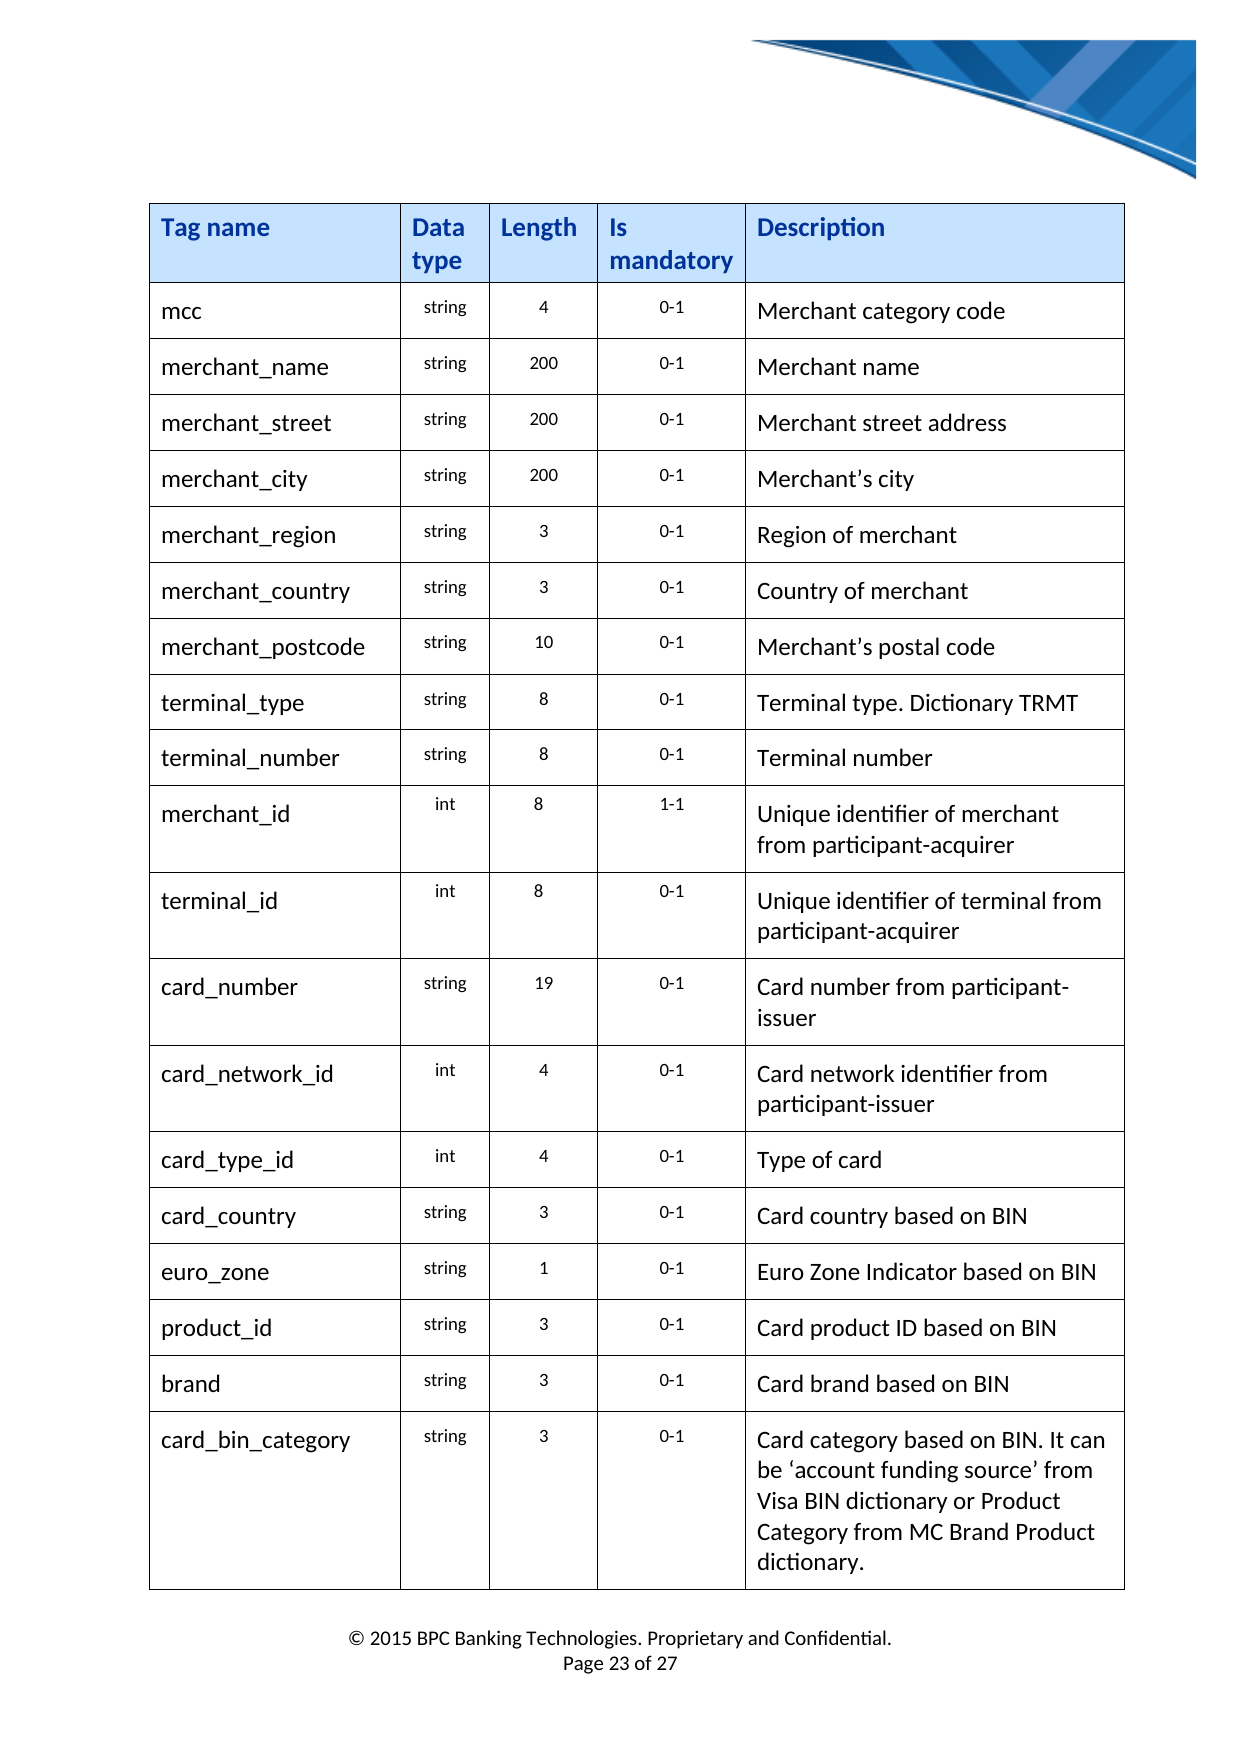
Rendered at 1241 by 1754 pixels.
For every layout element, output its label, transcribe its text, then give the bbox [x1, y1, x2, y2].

table_cell 200 [490, 395, 597, 450]
table_cell Unique identifier of terminal from participant-acquirer [746, 873, 1124, 958]
table_cell brand [150, 1356, 400, 1411]
table_cell Merchant category code [746, 283, 1124, 338]
table_cell terminal_id [150, 873, 400, 958]
table_cell card_type_id [150, 1132, 400, 1187]
table_cell string [401, 959, 489, 1045]
table_cell string [401, 1244, 489, 1299]
table_cell Merchant name [746, 339, 1124, 394]
table_cell 0-1 [598, 1132, 745, 1187]
table_cell merchant_postcode [150, 619, 400, 673]
table_cell euro_zone [150, 1244, 400, 1299]
table_cell int [401, 1046, 489, 1131]
table_cell string [401, 507, 489, 562]
table_cell 4 [490, 1132, 597, 1187]
table_cell 0-1 [598, 283, 745, 338]
table_cell string [401, 730, 489, 785]
table_cell string [401, 1356, 489, 1411]
table_cell Terminal type. Dictionary TRMT [746, 675, 1124, 729]
table_cell 8 [490, 873, 597, 958]
table_cell 0-1 [598, 959, 745, 1045]
table_cell 0-1 [598, 1046, 745, 1131]
table_cell Merchant’s postal code [746, 619, 1124, 673]
table_cell 8 [490, 675, 597, 729]
table_cell int [401, 873, 489, 958]
table_cell string [401, 395, 489, 450]
table_cell card_bin_category [150, 1412, 400, 1589]
table_cell 0-1 [598, 1356, 745, 1411]
table_cell 0-1 [598, 563, 745, 617]
table_cell merchant_name [150, 339, 400, 394]
table_cell merchant_region [150, 507, 400, 562]
table_cell Card category based on BIN. It can be ‘account funding source’ from Visa BIN dictionary or Product Category from MC Brand Product dictionary. [746, 1412, 1124, 1589]
table_cell merchant_id [150, 786, 400, 872]
table_cell int [401, 786, 489, 872]
table_cell Card product ID based on BIN [746, 1300, 1124, 1355]
table_cell 0-1 [598, 873, 745, 958]
table_cell Euro Zone Indicator based on BIN [746, 1244, 1124, 1299]
table_cell 1 [490, 1244, 597, 1299]
table_cell string [401, 339, 489, 394]
table_cell 3 [490, 1412, 597, 1589]
table_cell 0-1 [598, 451, 745, 506]
table_cell Card brand based on BIN [746, 1356, 1124, 1411]
table_cell string [401, 1188, 489, 1243]
table_cell terminal_number [150, 730, 400, 785]
table_cell 200 [490, 451, 597, 506]
table_cell 3 [490, 563, 597, 617]
table_cell 8 [490, 786, 597, 872]
table_cell string [401, 675, 489, 729]
table_cell merchant_country [150, 563, 400, 617]
table_cell merchant_street [150, 395, 400, 450]
table_cell string [401, 1412, 489, 1589]
table_cell merchant_city [150, 451, 400, 506]
table_cell 8 [490, 730, 597, 785]
table_cell 4 [490, 1046, 597, 1131]
table_cell card_country [150, 1188, 400, 1243]
table_cell 1-1 [598, 786, 745, 872]
table_cell string [401, 451, 489, 506]
table_cell string [401, 283, 489, 338]
table_cell Card country based on BIN [746, 1188, 1124, 1243]
table_cell 0-1 [598, 507, 745, 562]
table_cell 0-1 [598, 1188, 745, 1243]
table_cell card_network_id [150, 1046, 400, 1131]
table_cell Type of card [746, 1132, 1124, 1187]
table_cell product_id [150, 1300, 400, 1355]
table_cell 3 [490, 1188, 597, 1243]
table_cell 0-1 [598, 619, 745, 673]
table_cell int [401, 1132, 489, 1187]
table_cell card_number [150, 959, 400, 1045]
table_cell 4 [490, 283, 597, 338]
table_cell 10 [490, 619, 597, 673]
table_cell 0-1 [598, 1412, 745, 1589]
table_cell Card number from participant-issuer [746, 959, 1124, 1045]
table_cell 3 [490, 507, 597, 562]
table_cell 0-1 [598, 1300, 745, 1355]
table_cell 200 [490, 339, 597, 394]
table_cell Country of merchant [746, 563, 1124, 617]
table_cell Merchant’s city [746, 451, 1124, 506]
table_cell Terminal number [746, 730, 1124, 785]
table_cell Merchant street address [746, 395, 1124, 450]
table_cell 19 [490, 959, 597, 1045]
table_header Is mandatory [598, 204, 745, 282]
table_cell terminal_type [150, 675, 400, 729]
table_cell 0-1 [598, 730, 745, 785]
table_cell mcc [150, 283, 400, 338]
table_header Length [490, 204, 597, 282]
table_cell 0-1 [598, 339, 745, 394]
table_cell Region of merchant [746, 507, 1124, 562]
table_cell 3 [490, 1300, 597, 1355]
table_cell string [401, 1300, 489, 1355]
table_cell string [401, 619, 489, 673]
table_cell 0-1 [598, 675, 745, 729]
table_header Data type [401, 204, 489, 282]
table_cell 0-1 [598, 395, 745, 450]
table_cell Unique identifier of merchant from participant-acquirer [746, 786, 1124, 872]
table_header Description [746, 204, 1124, 282]
table_cell 3 [490, 1356, 597, 1411]
table_cell Card network identifier from participant-issuer [746, 1046, 1124, 1131]
picture [745, 38, 1197, 185]
table_header Tag name [150, 204, 400, 282]
table_cell string [401, 563, 489, 617]
table_cell 0-1 [598, 1244, 745, 1299]
